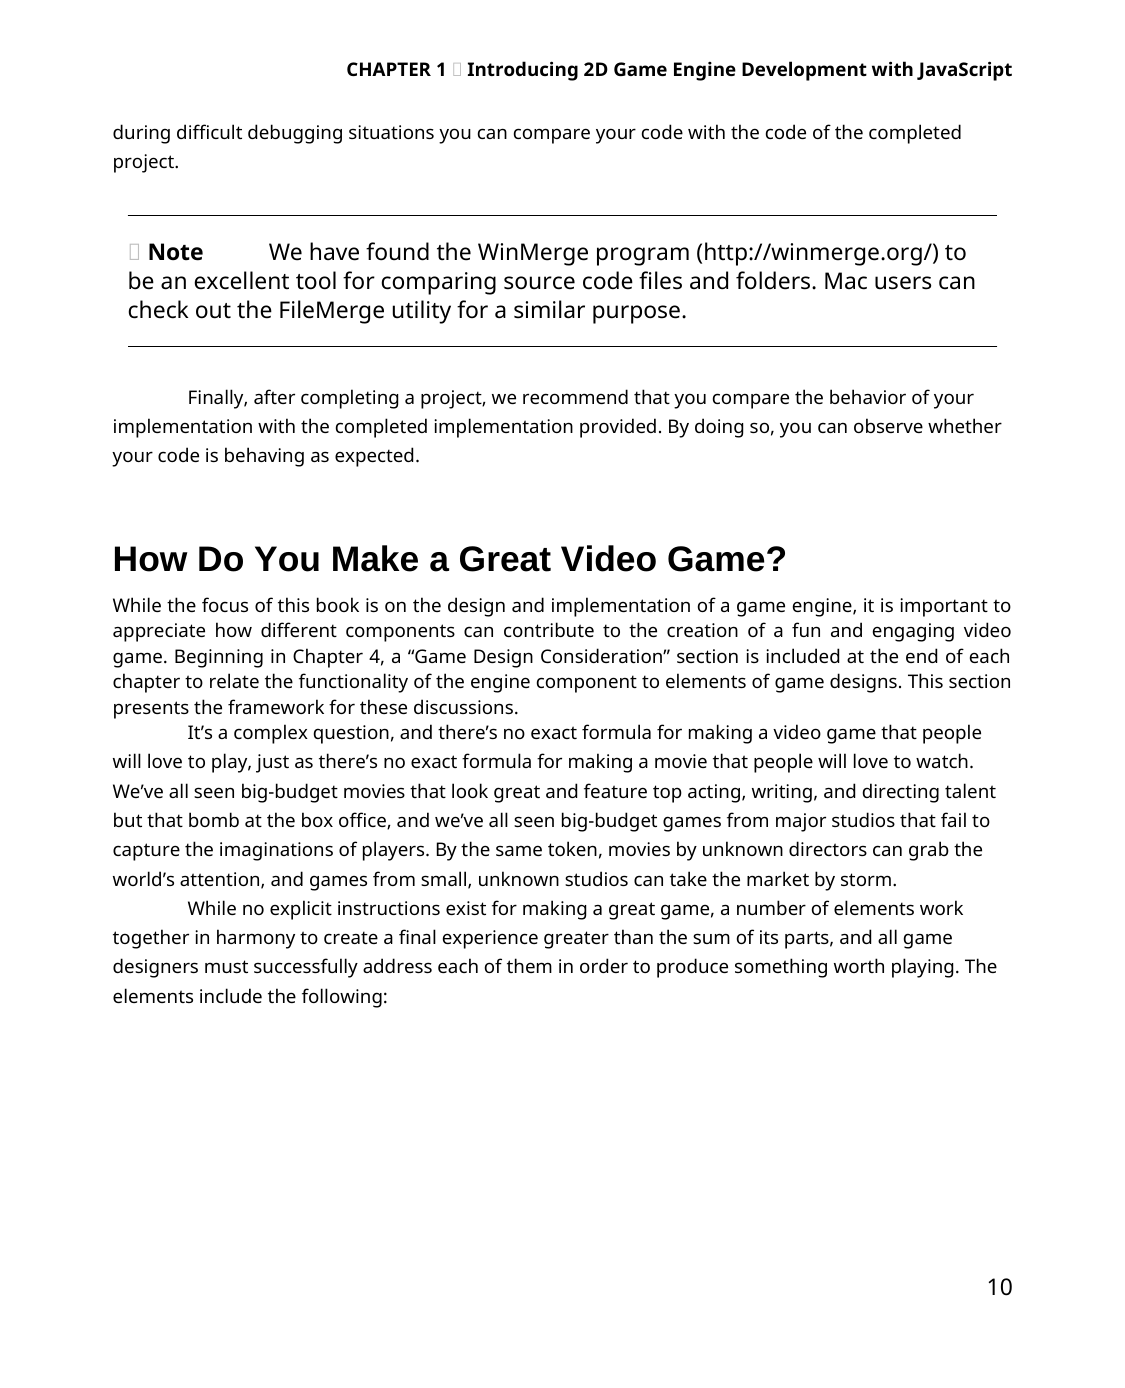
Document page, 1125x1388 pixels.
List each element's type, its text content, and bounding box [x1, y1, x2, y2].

text It’s a complex question, and there’s no exact formula for making a video game that people will love to play, just as there’s no exact formula for making a movie that people will love to watch. We’ve all seen big-budget movies that look great and feature top acting, writing, and directing talent but that bomb at the box office, and we’ve all seen big-budget games from major studios that fail to capture the imaginations of players. By the same token, movies by unknown directors can grab the world’s attention, and games from small, unknown studios can take the market by storm. [112, 719, 1012, 891]
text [112, 119, 1012, 174]
text Finally, after completing a project, we recommend that you compare the behavior of your implementation with the completed implementation provided. By doing so, you can observe whether your code is behaving as expected. [112, 384, 1012, 468]
text  Note We have found the WinMerge program (http://winmerge.org/) to be an excellent tool for comparing source code files and folders. Mac users can check out the FileMerge utility for a similar purpose. [127, 216, 997, 347]
subtitle How Do You Make a Great Video Game? [112, 539, 1012, 579]
text While no explicit instructions exist for making a great game, a number of elements work together in harmony to create a final experience greater than the sum of its parts, and all game designers must successfully address each of them in order to produce something worth playing. The elements include the following: [112, 895, 1012, 1008]
text While the focus of this book is on the design and implementation of a game engine, it is important to appreciate how different components can contribute to the creation of a fun and engaging video game. Beginning in Chapter 4, a “Game Design Consideration” section is included at the end of each chapter to relate the functionality of the engine component to elements of game designs. This section presents the framework for these discussions. [112, 592, 1012, 719]
